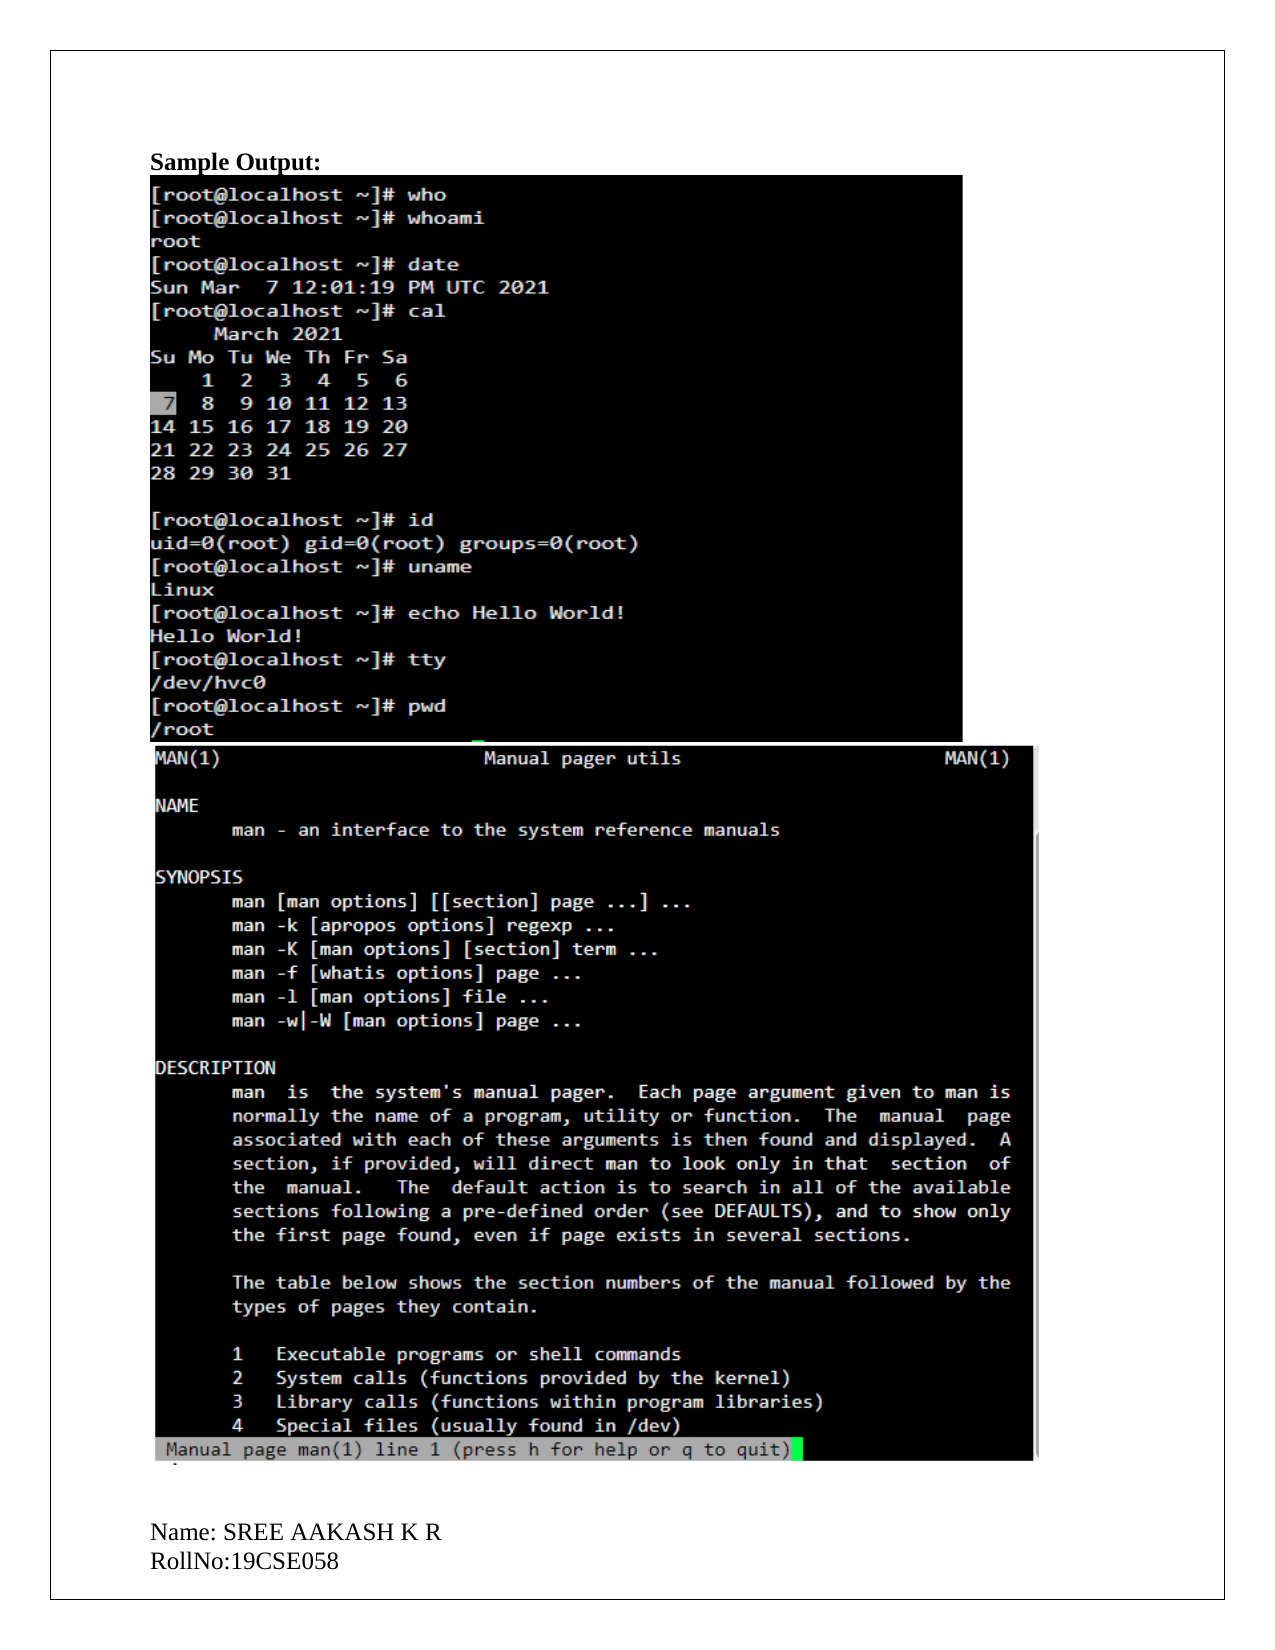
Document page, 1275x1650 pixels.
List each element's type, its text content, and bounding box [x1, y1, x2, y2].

picture [150, 175, 1039, 1465]
text Sample Output: [150, 147, 1125, 176]
